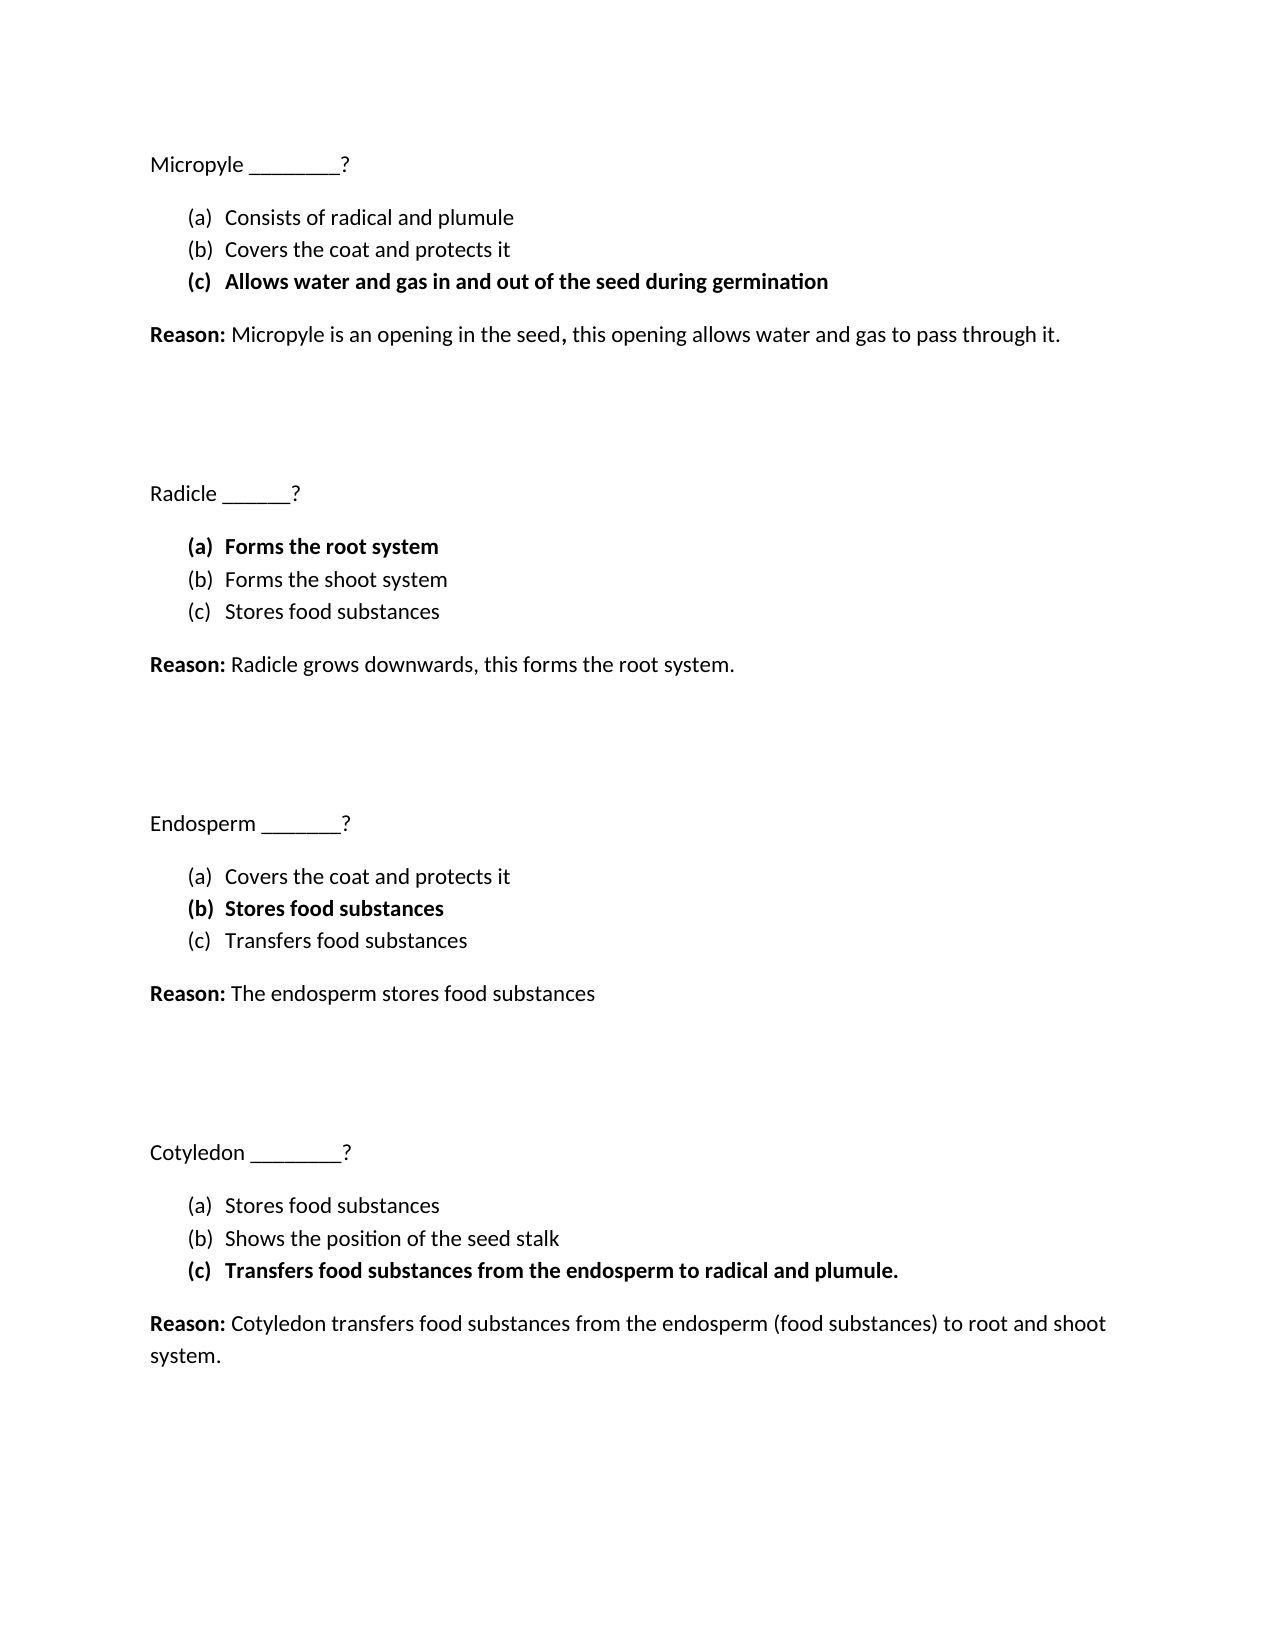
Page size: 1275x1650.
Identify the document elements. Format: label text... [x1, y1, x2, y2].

list Covers the coat and protects it [187, 235, 1125, 263]
list Forms the shoot system [187, 565, 1125, 593]
list Covers the coat and protects it [187, 862, 1125, 890]
text Reason: Micropyle is an opening in the seed, this opening allows water and gas to pass through it. [150, 320, 1125, 348]
text Reason: Cotyledon transfers food substances from the endosperm (food substances) to root and shoot system. [150, 1309, 1125, 1369]
list Forms the root system [187, 532, 1125, 561]
text Reason: Radicle grows downwards, this forms the root system. [150, 650, 1125, 678]
list Stores food substances [187, 597, 1125, 625]
list Stores food substances [187, 1191, 1125, 1219]
text Micropyle ________? [150, 150, 1125, 178]
list Transfers food substances [187, 926, 1125, 954]
list Transfers food substances from the endosperm to radical and plumule. [187, 1256, 1125, 1284]
text Reason: The endosperm stores food substances [150, 979, 1125, 1007]
list Allows water and gas in and out of the seed during germination [187, 267, 1125, 295]
text Radicle ______? [150, 479, 1125, 507]
list Consists of radical and plumule [187, 203, 1125, 231]
list Stores food substances [187, 894, 1125, 922]
text Endosperm _______? [150, 809, 1125, 837]
list Shows the position of the seed stalk [187, 1224, 1125, 1252]
text Cotyledon ________? [150, 1138, 1125, 1166]
